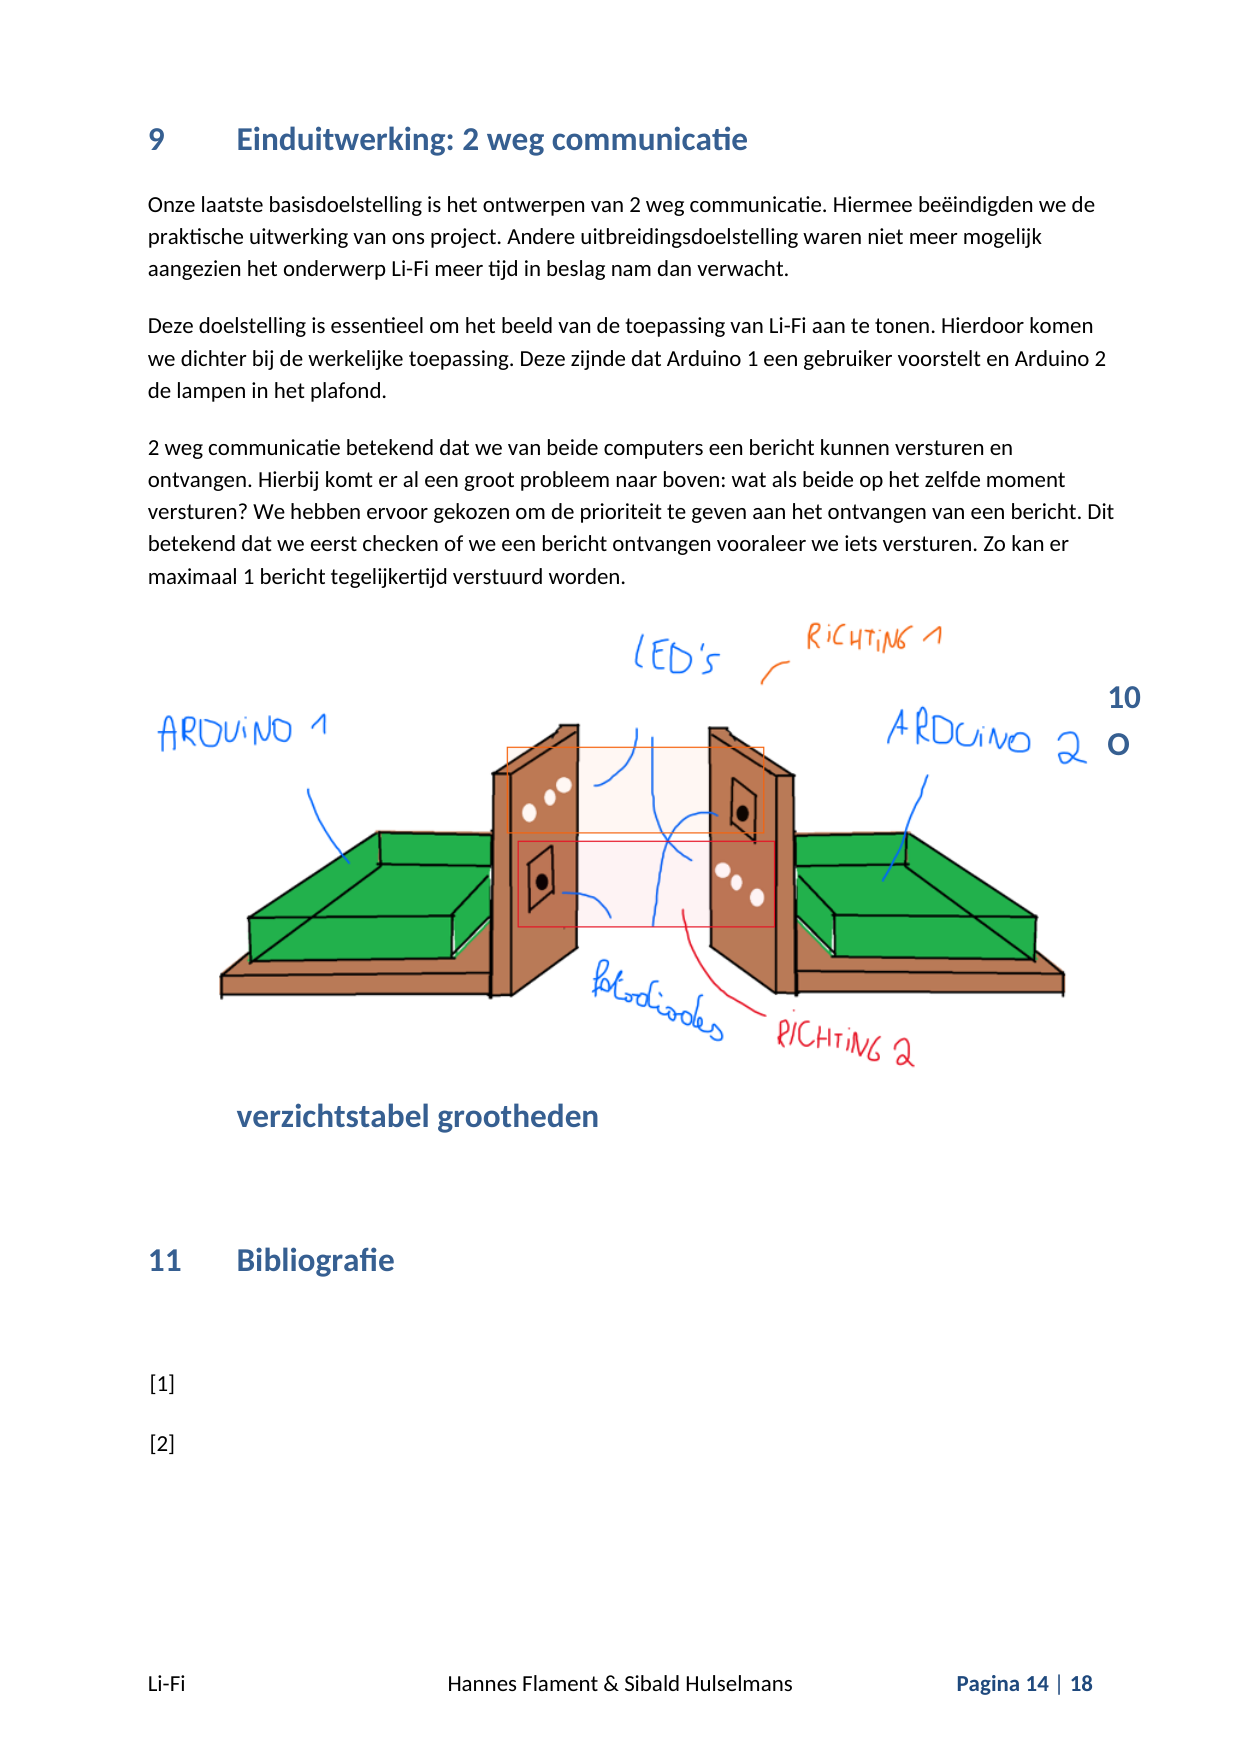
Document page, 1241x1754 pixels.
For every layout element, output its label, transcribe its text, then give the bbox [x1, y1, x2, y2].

text Onze laatste basisdoelstelling is het ontwerpen van 2 weg communicatie. Hiermee beëindigden we de praktische uitwerking van ons project. Andere uitbreidingsdoelstelling waren niet meer mogelijk aangezien het onderwerp Li-Fi meer tijd in beslag nam dan verwacht. [148, 190, 1122, 282]
text Deze doelstelling is essentieel om het beeld van de toepassing van Li-Fi aan te tonen. Hierdoor komen we dichter bij de werkelijke toepassing. Deze zijnde dat Arduino 1 een gebruiker voorstelt en Arduino 2 de lampen in het plafond. [148, 311, 1122, 404]
text 2 weg communicatie betekend dat we van beide computers een bericht kunnen versturen en ontvangen. Hierbij komt er al een groot probleem naar boven: wat als beide op het zelfde moment versturen? We hebben ervoor gekozen om de prioriteit te geven aan het ontvangen van een bericht. Dit betekend dat we eerst checken of we een bericht ontvangen vooraleer we iets versturen. Zo kan er maximaal 1 bericht tegelijkertijd verstuurd worden. [148, 433, 1122, 590]
subtitle Einduitwerking: 2 weg communicatie [148, 118, 1122, 159]
picture [147, 595, 1088, 1074]
